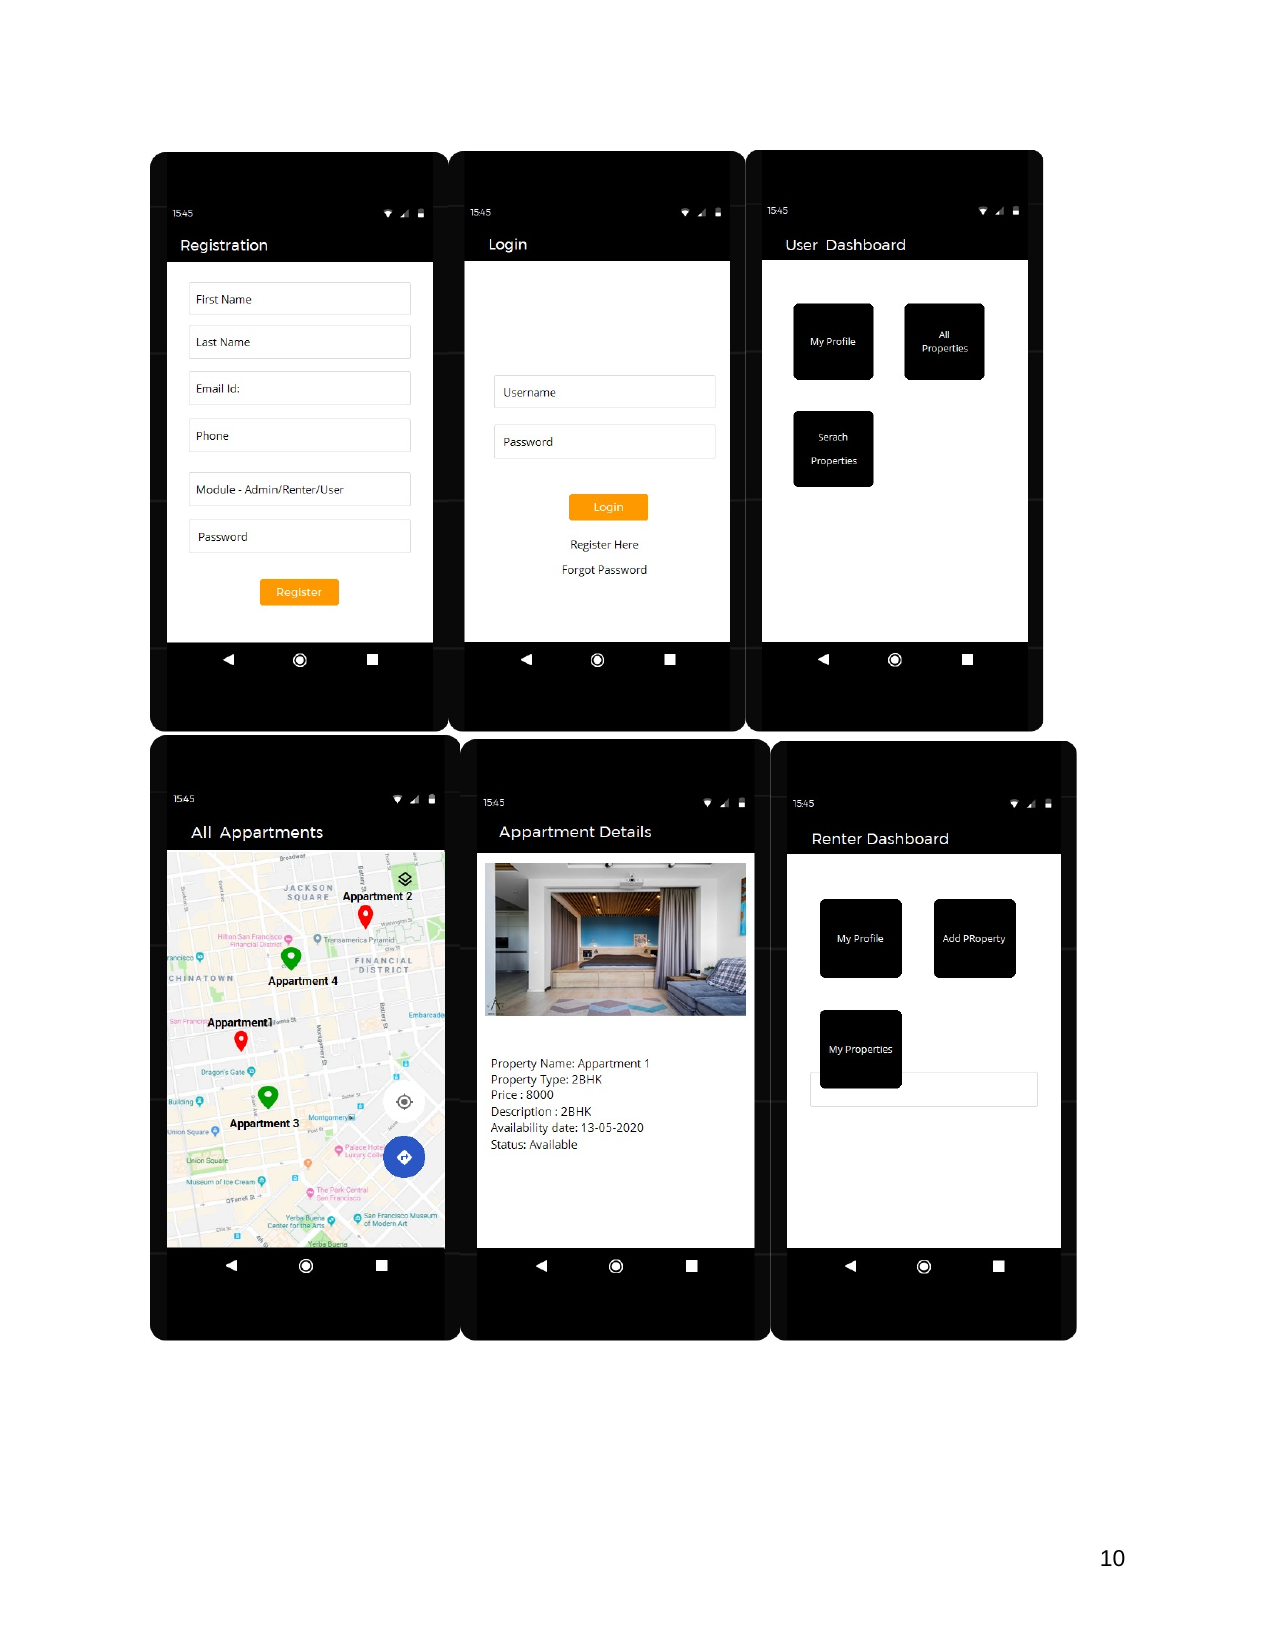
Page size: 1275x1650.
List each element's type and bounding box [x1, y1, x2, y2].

picture [150, 735, 1077, 1341]
picture [150, 150, 1044, 732]
